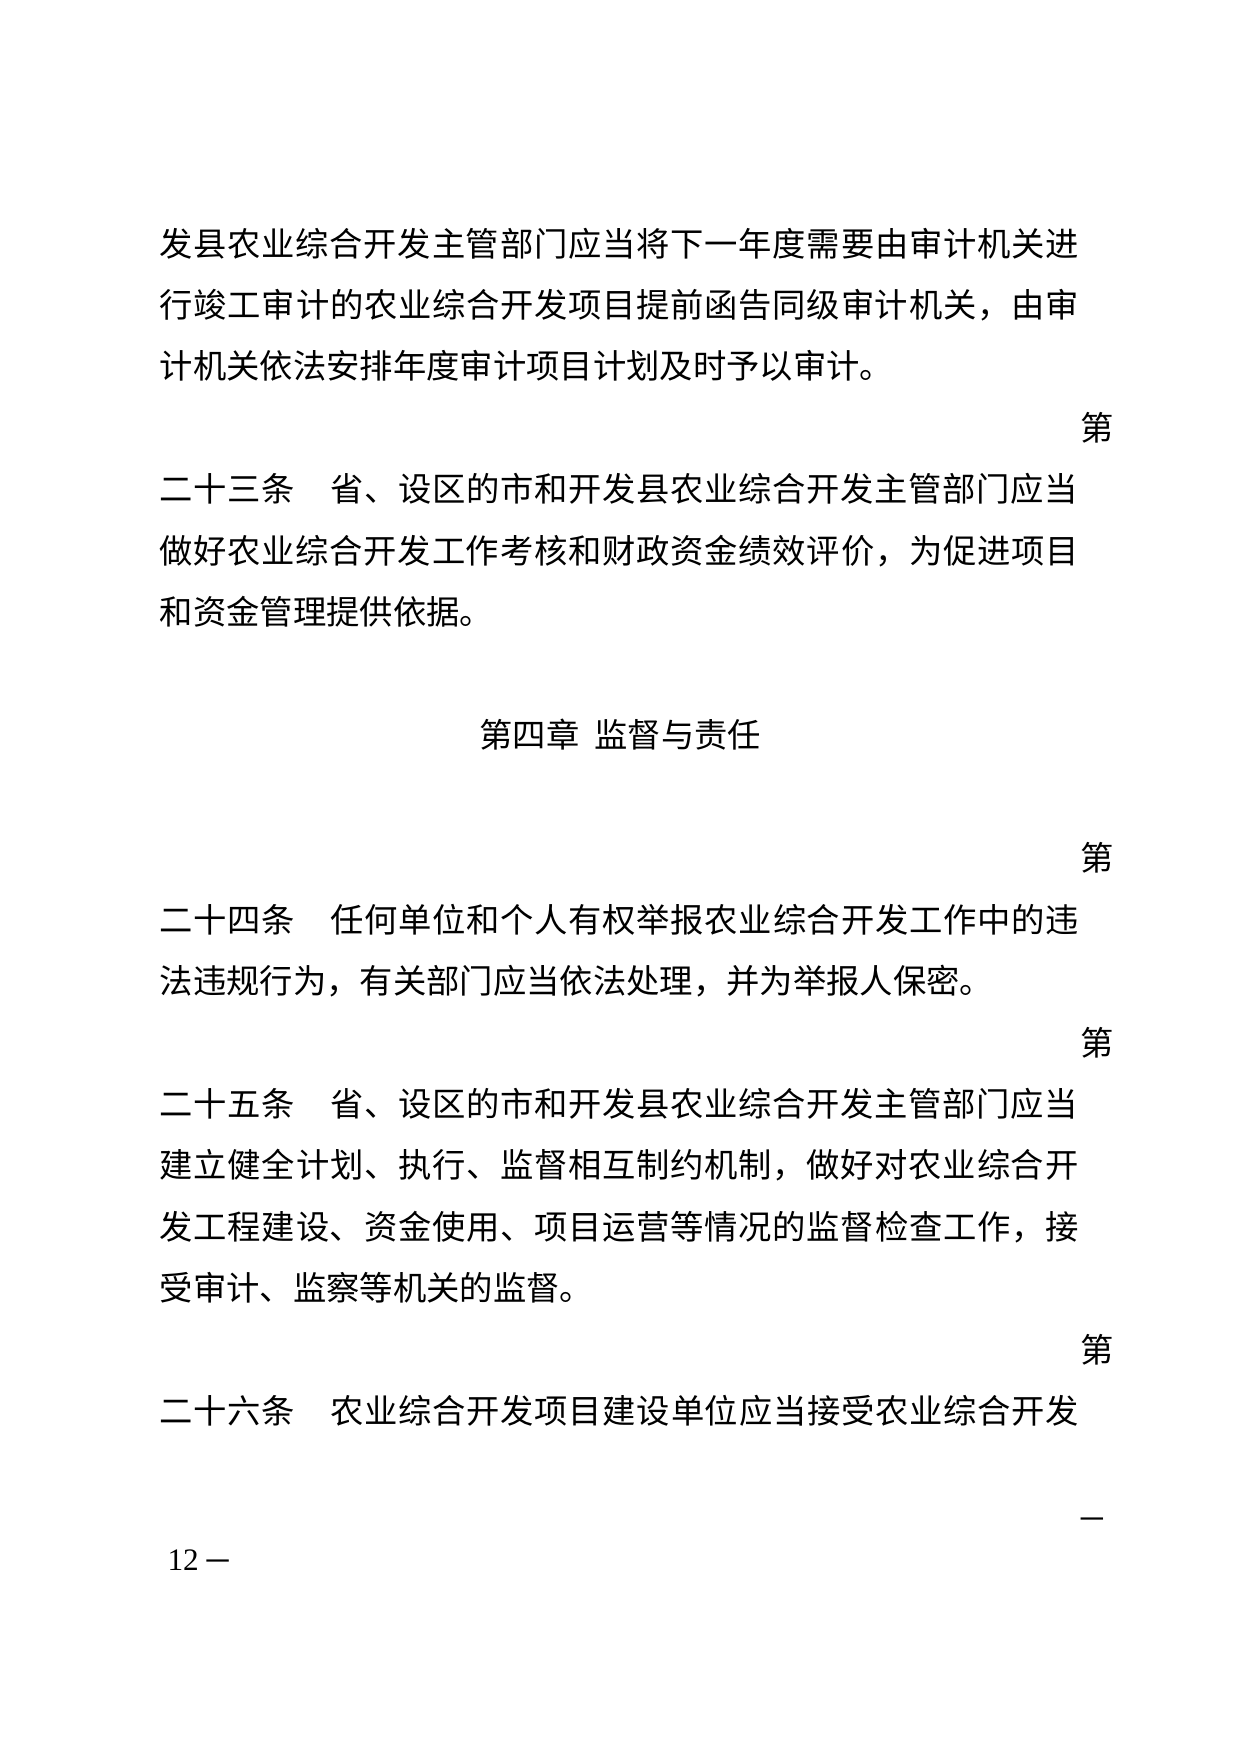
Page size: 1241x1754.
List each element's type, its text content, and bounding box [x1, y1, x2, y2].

text 第二十五条 省、设区的市和开发县农业综合开发主管部门应当建立健全计划、执行、监督相互制约机制，做好对农业综合开发工程建设、资金使用、项目运营等情况的监督检查工作，接受审计、监察等机关的监督。 [159, 1006, 1081, 1313]
text 第二十四条 任何单位和个人有权举报农业综合开发工作中的违法违规行为，有关部门应当依法处理，并为举报人保密。 [159, 821, 1081, 1006]
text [159, 207, 1081, 391]
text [159, 1313, 1081, 1436]
text 第二十三条 省、设区的市和开发县农业综合开发主管部门应当做好农业综合开发工作考核和财政资金绩效评价，为促进项目和资金管理提供依据。 [159, 391, 1081, 637]
text 第四章 监督与责任 [159, 698, 1081, 760]
